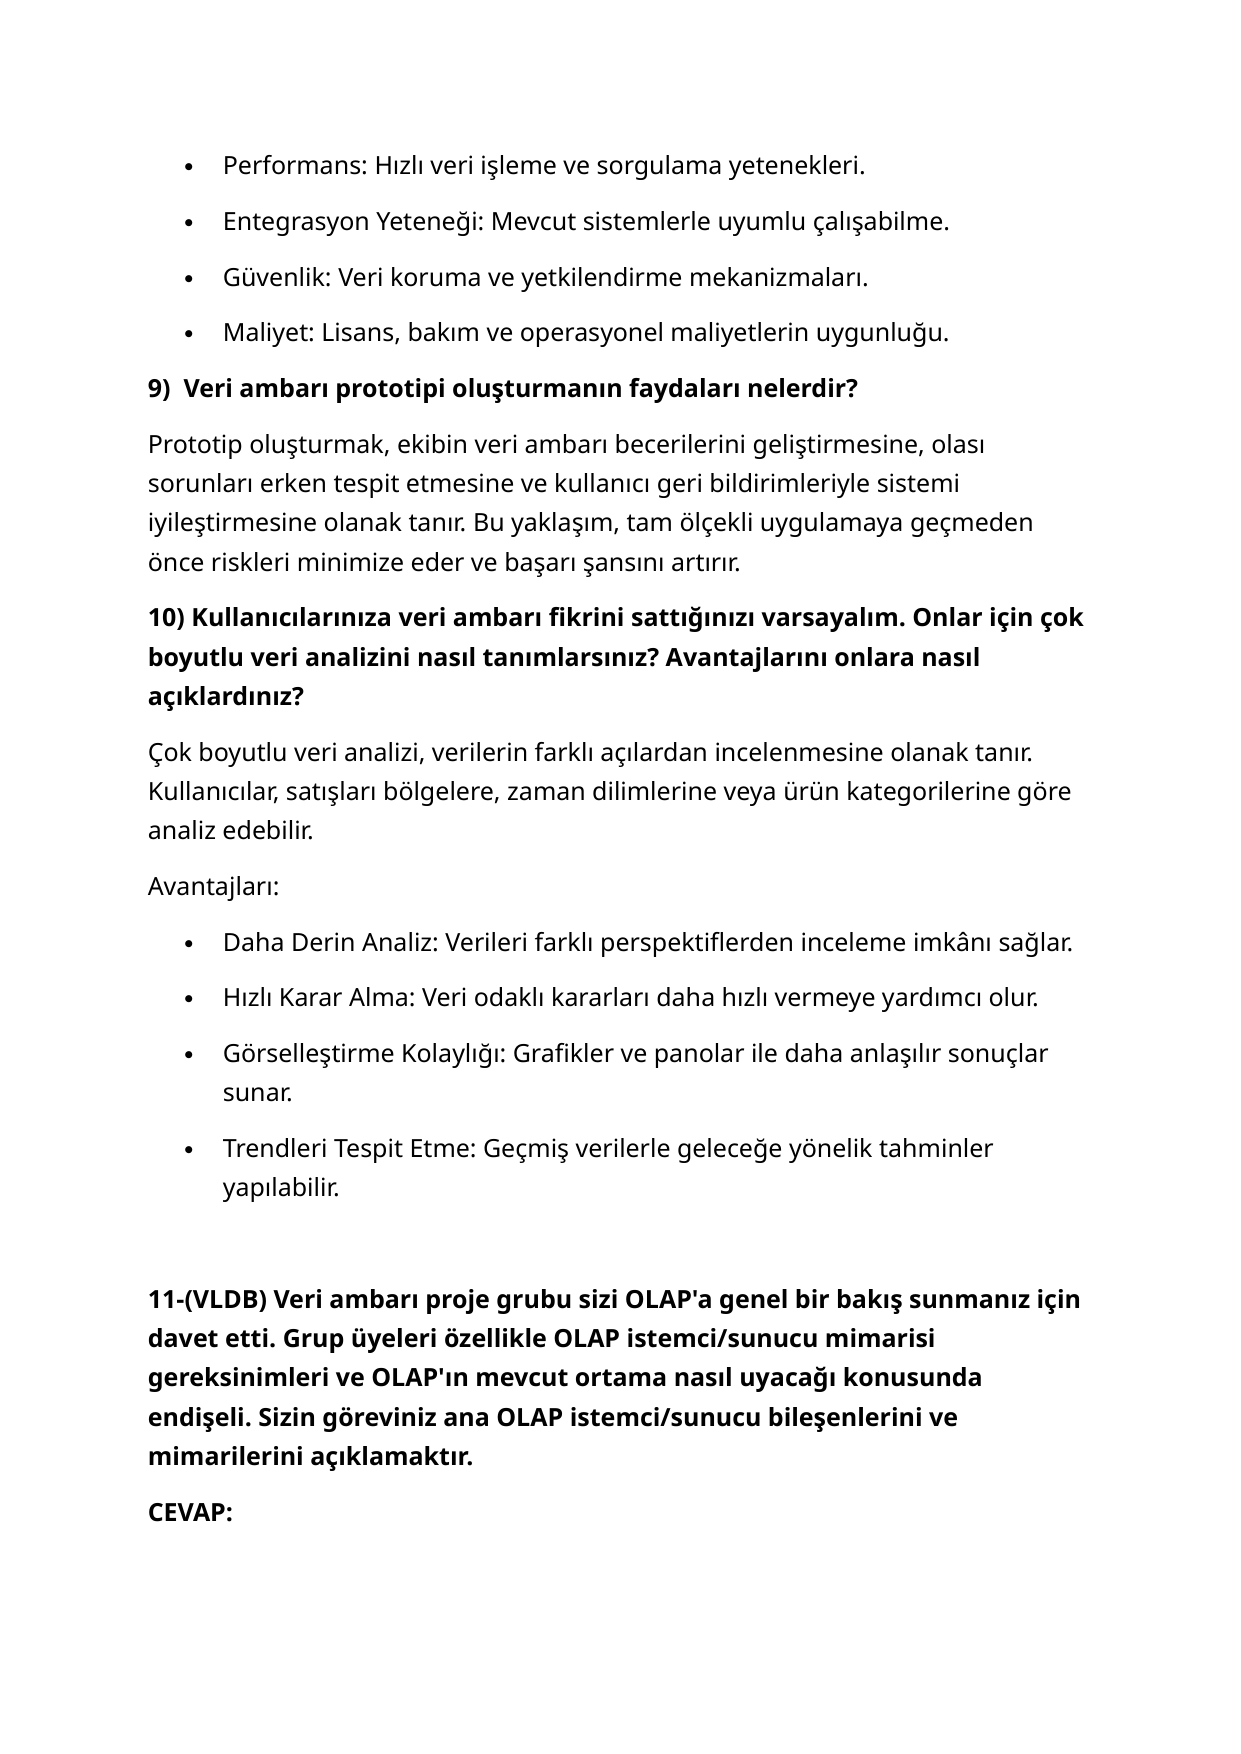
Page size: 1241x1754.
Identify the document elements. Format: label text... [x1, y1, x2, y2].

list Hızlı Karar Alma: Veri odaklı kararları daha hızlı vermeye yardımcı olur. [185, 980, 1093, 1014]
text 11-(VLDB) Veri ambarı proje grubu sizi OLAP'a genel bir bakış sunmanız için davet etti. Grup üyeleri özellikle OLAP istemci/sunucu mimarisi gereksinimleri ve OLAP'ın mevcut ortama nasıl uyacağı konusunda endişeli. Sizin göreviniz ana OLAP istemci/sunucu bileşenlerini ve mimarilerini açıklamaktır. [148, 1282, 1093, 1472]
list Güvenlik: Veri koruma ve yetkilendirme mekanizmaları. [185, 259, 1093, 293]
text Prototip oluşturmak, ekibin veri ambarı becerilerini geliştirmesine, olası sorunları erken tespit etmesine ve kullanıcı geri bildirimleriyle sistemi iyileştirmesine olanak tanır. Bu yaklaşım, tam ölçekli uygulamaya geçmeden önce riskleri minimize eder ve başarı şansını artırır. [148, 427, 1093, 578]
list Performans: Hızlı veri işleme ve sorgulama yetenekleri. [185, 148, 1093, 182]
text Çok boyutlu veri analizi, verilerin farklı açılardan incelenmesine olanak tanır. Kullanıcılar, satışları bölgelere, zaman dilimlerine veya ürün kategorilerine göre analiz edebilir. [148, 734, 1093, 847]
text 9) Veri ambarı prototipi oluşturmanın faydaları nelerdir? [148, 371, 1093, 405]
text CEVAP: [148, 1494, 1093, 1528]
list Daha Derin Analiz: Verileri farklı perspektiflerden inceleme imkânı sağlar. [185, 924, 1093, 958]
text Avantajları: [148, 868, 1093, 902]
list Entegrasyon Yeteneği: Mevcut sistemlerle uyumlu çalışabilme. [185, 203, 1093, 237]
list Trendleri Tespit Etme: Geçmiş verilerle geleceğe yönelik tahminler yapılabilir. [185, 1131, 1093, 1204]
text 10) Kullanıcılarınıza veri ambarı fikrini sattığınızı varsayalım. Onlar için çok boyutlu veri analizini nasıl tanımlarsınız? Avantajlarını onlara nasıl açıklardınız? [148, 600, 1093, 712]
list Görselleştirme Kolaylığı: Grafikler ve panolar ile daha anlaşılır sonuçlar sunar. [185, 1036, 1093, 1109]
list Maliyet: Lisans, bakım ve operasyonel maliyetlerin uygunluğu. [185, 315, 1093, 349]
